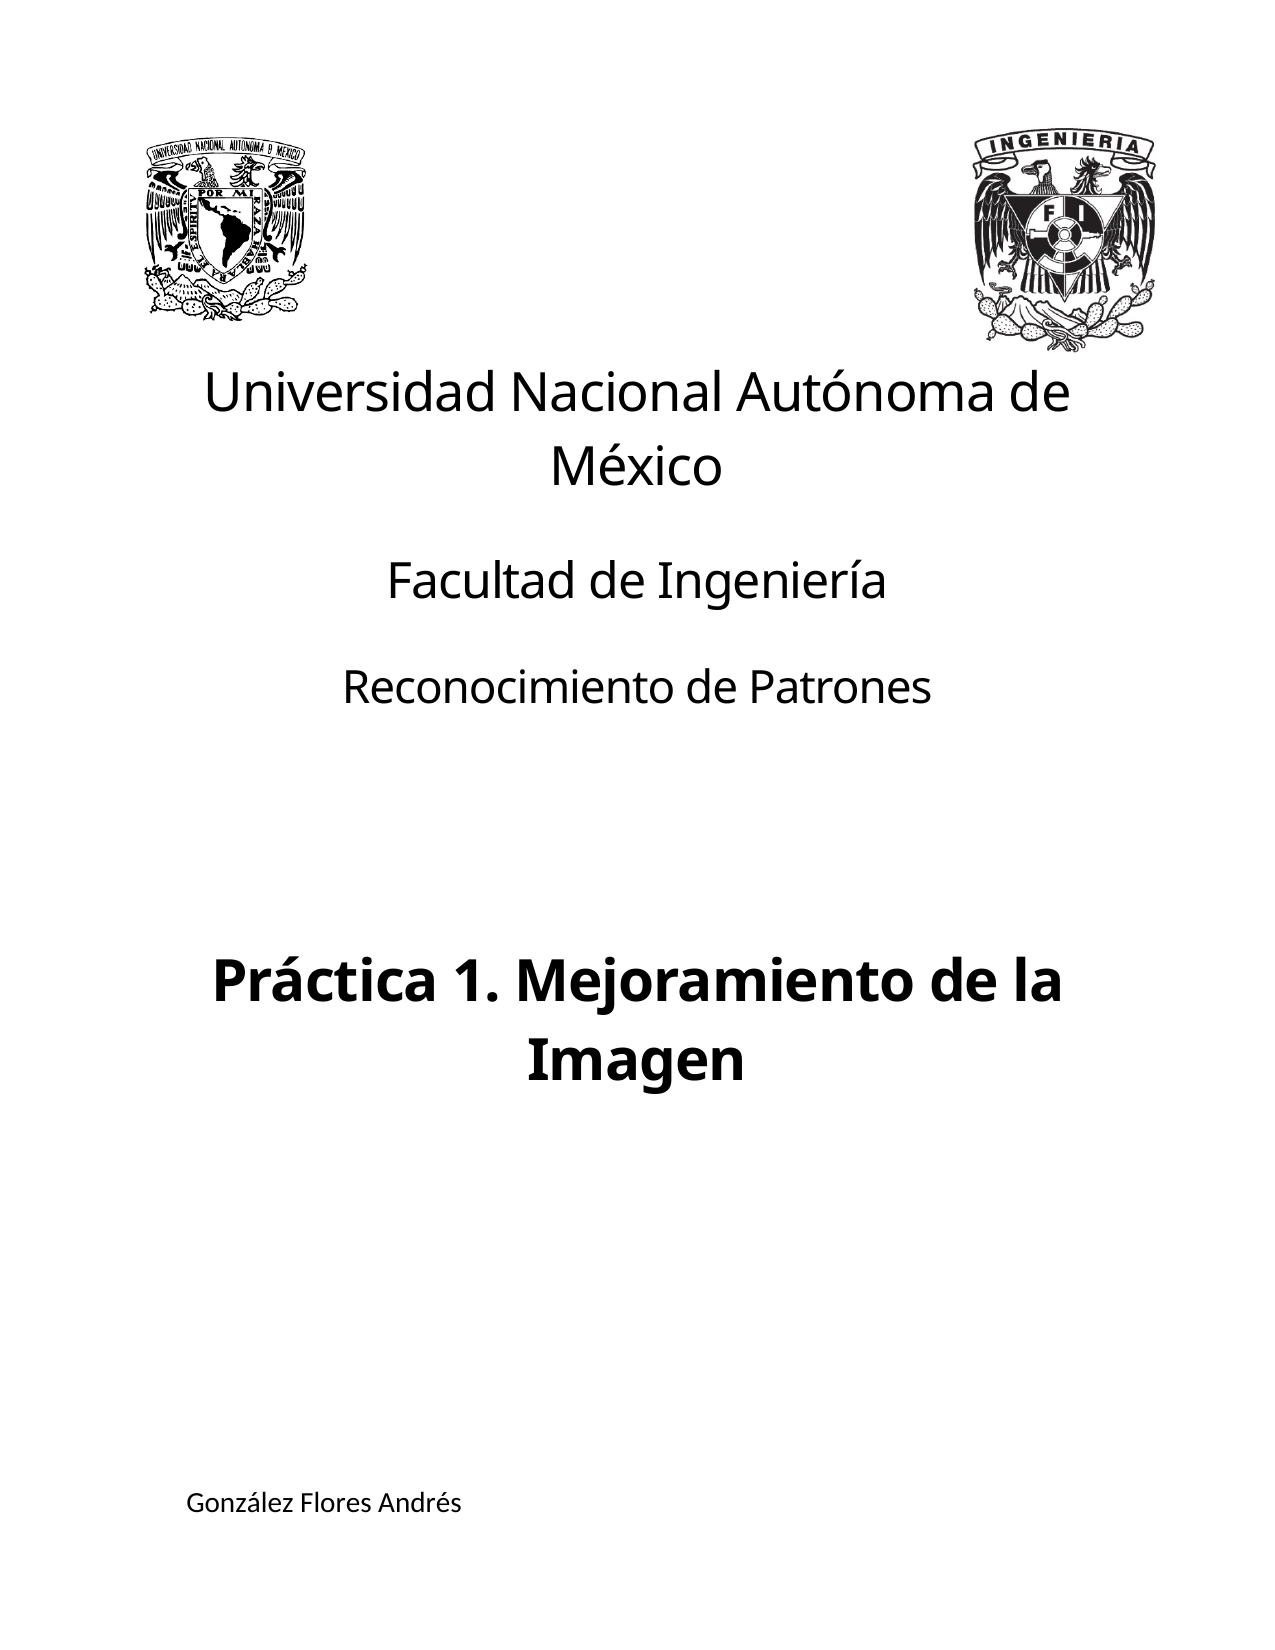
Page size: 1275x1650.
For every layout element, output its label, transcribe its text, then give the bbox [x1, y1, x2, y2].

title Universidad Nacional Autónoma de México [112, 118, 1163, 501]
title Facultad de Ingeniería [112, 545, 1163, 613]
title Práctica 1. Mejoramiento de la Imagen [112, 939, 1163, 1098]
picture [964, 119, 1163, 354]
picture [112, 118, 336, 342]
text González Flores Andrés [112, 1484, 1163, 1519]
title Reconocimiento de Patrones [112, 655, 1163, 717]
